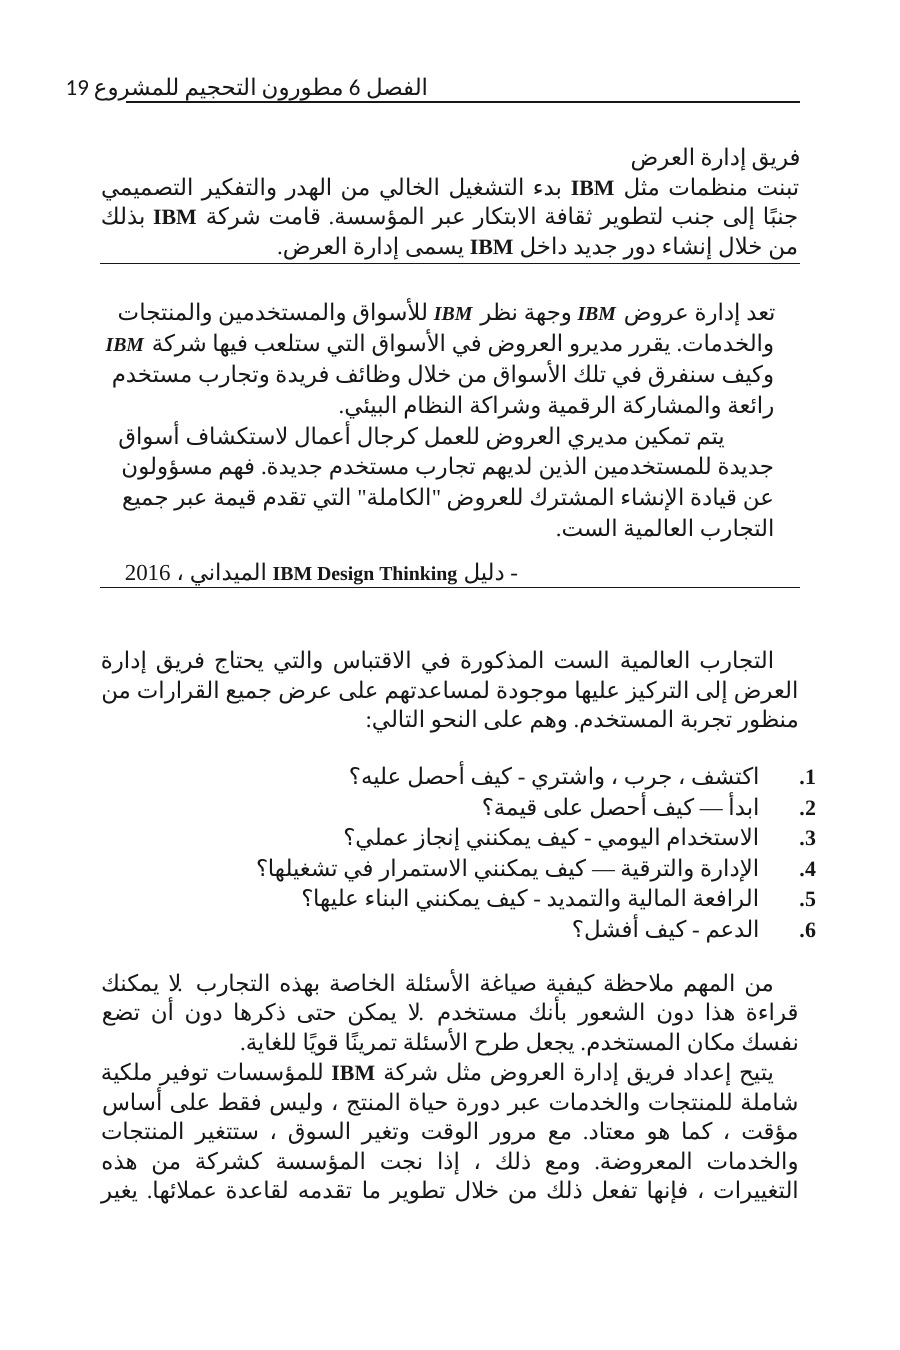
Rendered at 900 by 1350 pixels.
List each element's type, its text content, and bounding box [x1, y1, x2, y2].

text - دليل IBM Design Thinking الميداني ، 2016 [125, 559, 800, 585]
list الاستخدام اليومي - كيف يمكنني إنجاز عملي؟ [101, 824, 799, 851]
text تعد إدارة عروض IBM وجهة نظر IBM للأسواق والمستخدمين والمنتجات والخدمات. يقرر مديرو العروض في الأسواق التي ستلعب فيها شركة IBM وكيف سنفرق في تلك الأسواق من خلال وظائف فريدة وتجارب مستخدم رائعة والمشاركة الرقمية وشراكة النظام البيئي. [101, 299, 776, 418]
subtitle فريق إدارة العرض [131, 143, 801, 172]
text تبنت منظمات مثل IBM بدء التشغيل الخالي من الهدر والتفكير التصميمي جنبًا إلى جنب لتطوير ثقافة الابتكار عبر المؤسسة. قامت شركة IBM بذلك من خلال إنشاء دور جديد داخل IBM يسمى إدارة العرض. [101, 174, 799, 259]
text التجارب العالمية الست المذكورة في الاقتباس والتي يحتاج فريق إدارة العرض إلى التركيز عليها موجودة لمساعدتهم على عرض جميع القرارات من منظور تجربة المستخدم. وهم على النحو التالي: [101, 647, 799, 733]
list ابدأ — كيف أحصل على قيمة؟ [101, 794, 799, 820]
list الدعم - كيف أفشل؟ [101, 916, 799, 942]
text يتم تمكين مديري العروض للعمل كرجال أعمال لاستكشاف أسواق جديدة للمستخدمين الذين لديهم تجارب مستخدم جديدة. فهم مسؤولون عن قيادة الإنشاء المشترك للعروض "الكاملة" التي تقدم قيمة عبر جميع التجارب العالمية الست. [101, 423, 776, 542]
list الرافعة المالية والتمديد - كيف يمكنني البناء عليها؟ [101, 886, 799, 912]
list الإدارة والترقية — كيف يمكنني الاستمرار في تشغيلها؟ [101, 855, 799, 881]
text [101, 1059, 799, 1203]
text من المهم ملاحظة كيفية صياغة الأسئلة الخاصة بهذه التجارب. لا يمكنك قراءة هذا دون الشعور بأنك مستخدم. لا يمكن حتى ذكرها دون أن تضع نفسك مكان المستخدم. يجعل طرح الأسئلة تمرينًا قويًا للغاية. [101, 970, 799, 1055]
list اكتشف ، جرب ، واشتري - كيف أحصل عليه؟ [101, 763, 799, 790]
